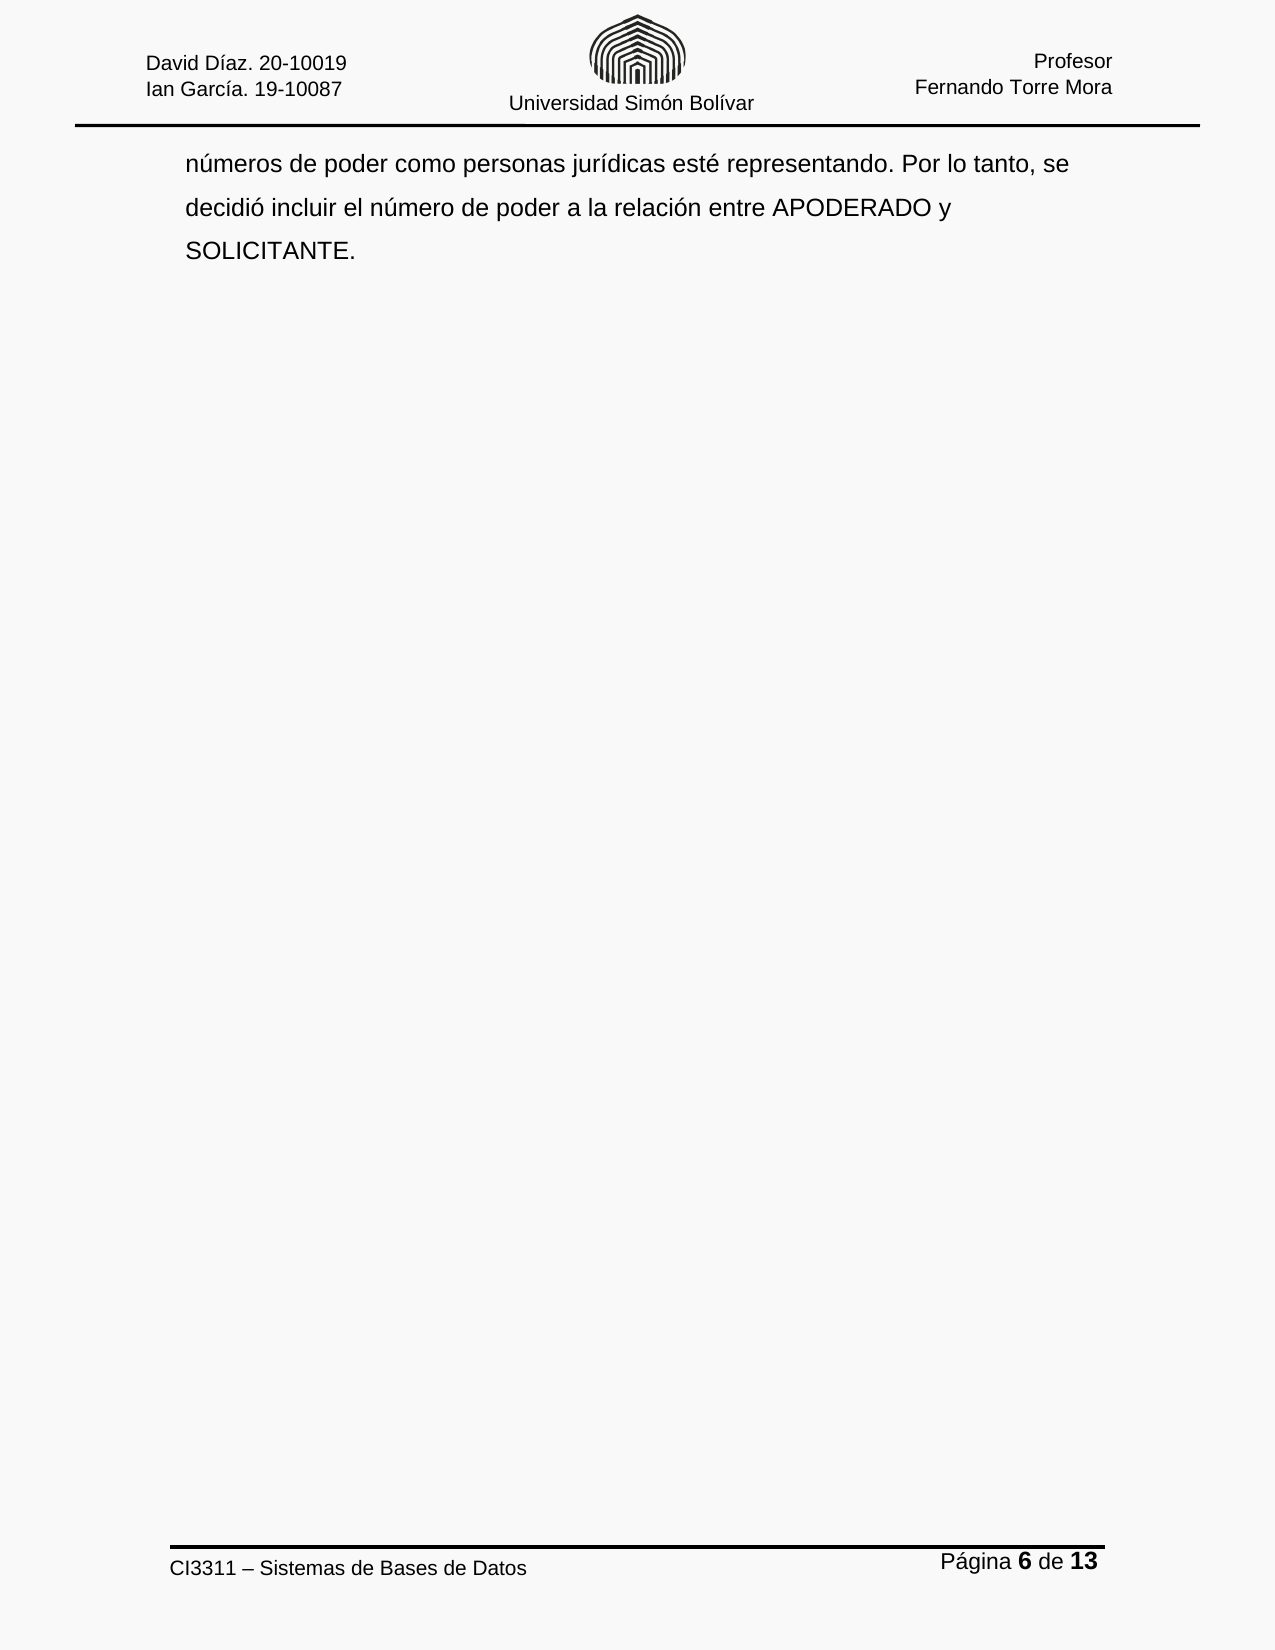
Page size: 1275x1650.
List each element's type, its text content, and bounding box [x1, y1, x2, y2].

picture [589, 14, 686, 84]
